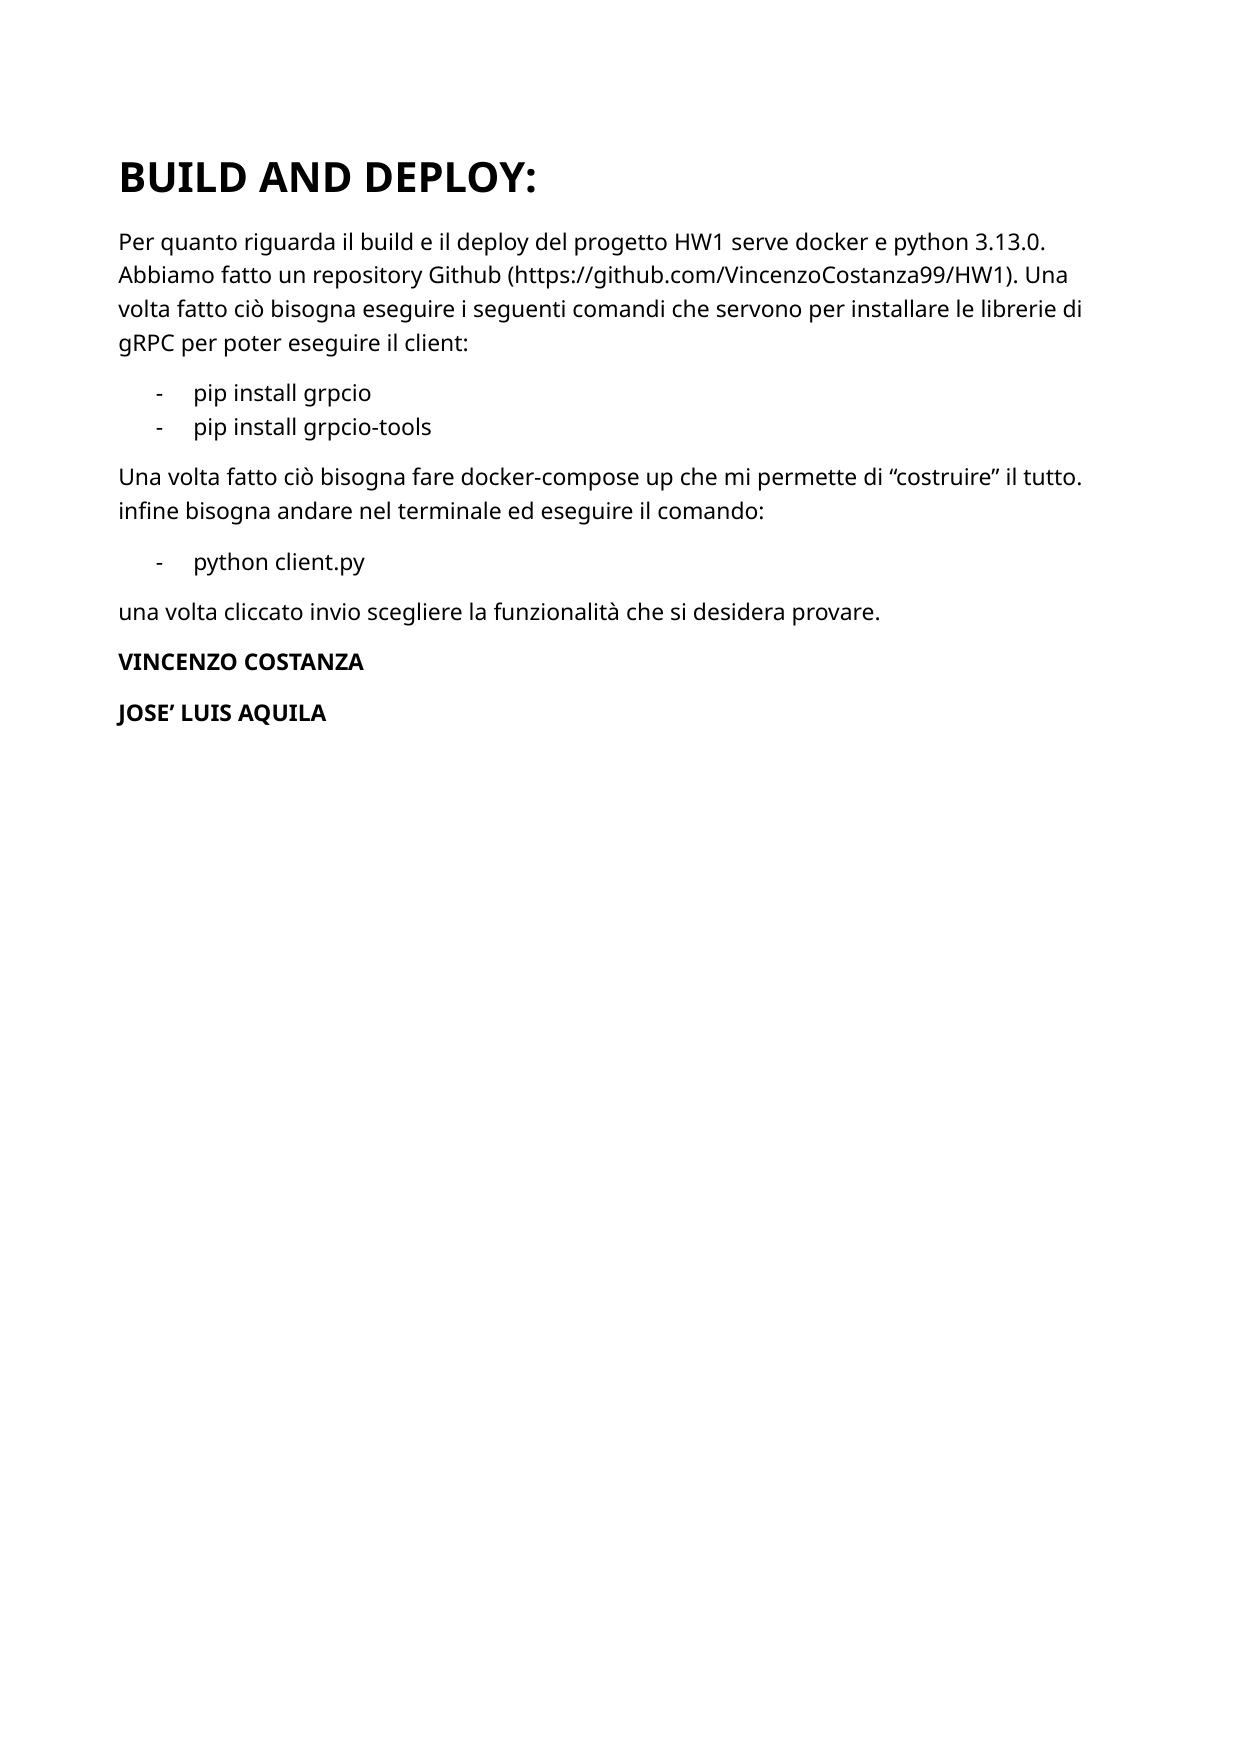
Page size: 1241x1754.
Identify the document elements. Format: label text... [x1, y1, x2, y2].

text BUILD AND DEPLOY: [118, 148, 1122, 204]
text una volta cliccato invio scegliere la funzionalità che si desidera provare. [118, 596, 1122, 627]
text Una volta fatto ciò bisogna fare docker-compose up che mi permette di “costruire” il tutto. infine bisogna andare nel terminale ed eseguire il comando: [118, 461, 1122, 526]
text Per quanto riguarda il build e il deploy del progetto HW1 serve docker e python 3.13.0. Abbiamo fatto un repository Github (https://github.com/VincenzoCostanza99/HW1). Una volta fatto ciò bisogna eseguire i seguenti comandi che servono per installare le librerie di gRPC per poter eseguire il client: [118, 226, 1122, 358]
text VINCENZO COSTANZA [118, 646, 1122, 678]
list python client.py [156, 546, 1122, 577]
list pip install grpcio-tools [156, 411, 1122, 442]
text JOSE’ LUIS AQUILA [118, 697, 1122, 728]
list pip install grpcio [156, 377, 1122, 408]
